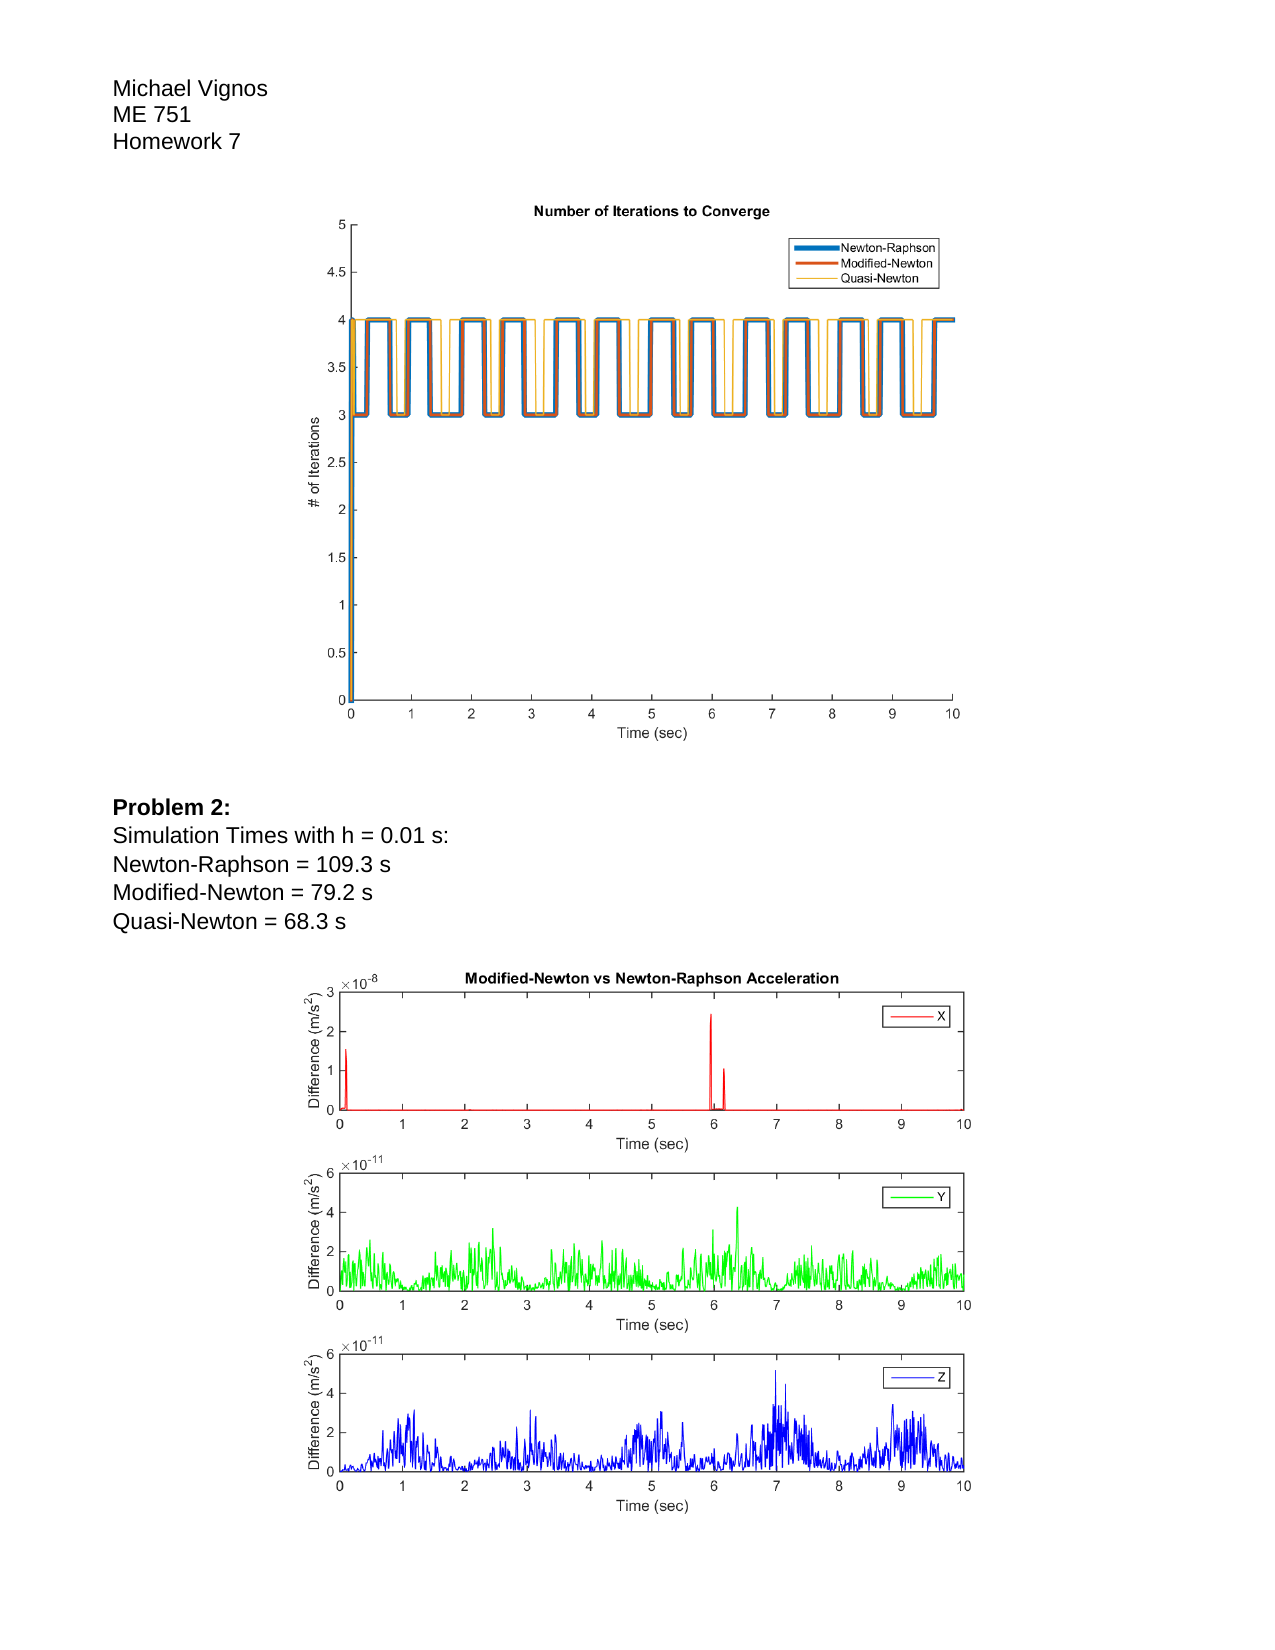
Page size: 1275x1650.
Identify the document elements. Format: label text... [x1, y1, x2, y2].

picture [236, 964, 1039, 1518]
picture [250, 182, 1025, 764]
text Simulation Times with h = 0.01 s: [112, 822, 1162, 849]
text Quasi-Newton = 68.3 s [112, 908, 1162, 934]
text Modified-Newton = 79.2 s [112, 879, 1162, 906]
text Problem 2: [112, 794, 1162, 820]
text Newton-Raphson = 109.3 s [112, 851, 1162, 877]
